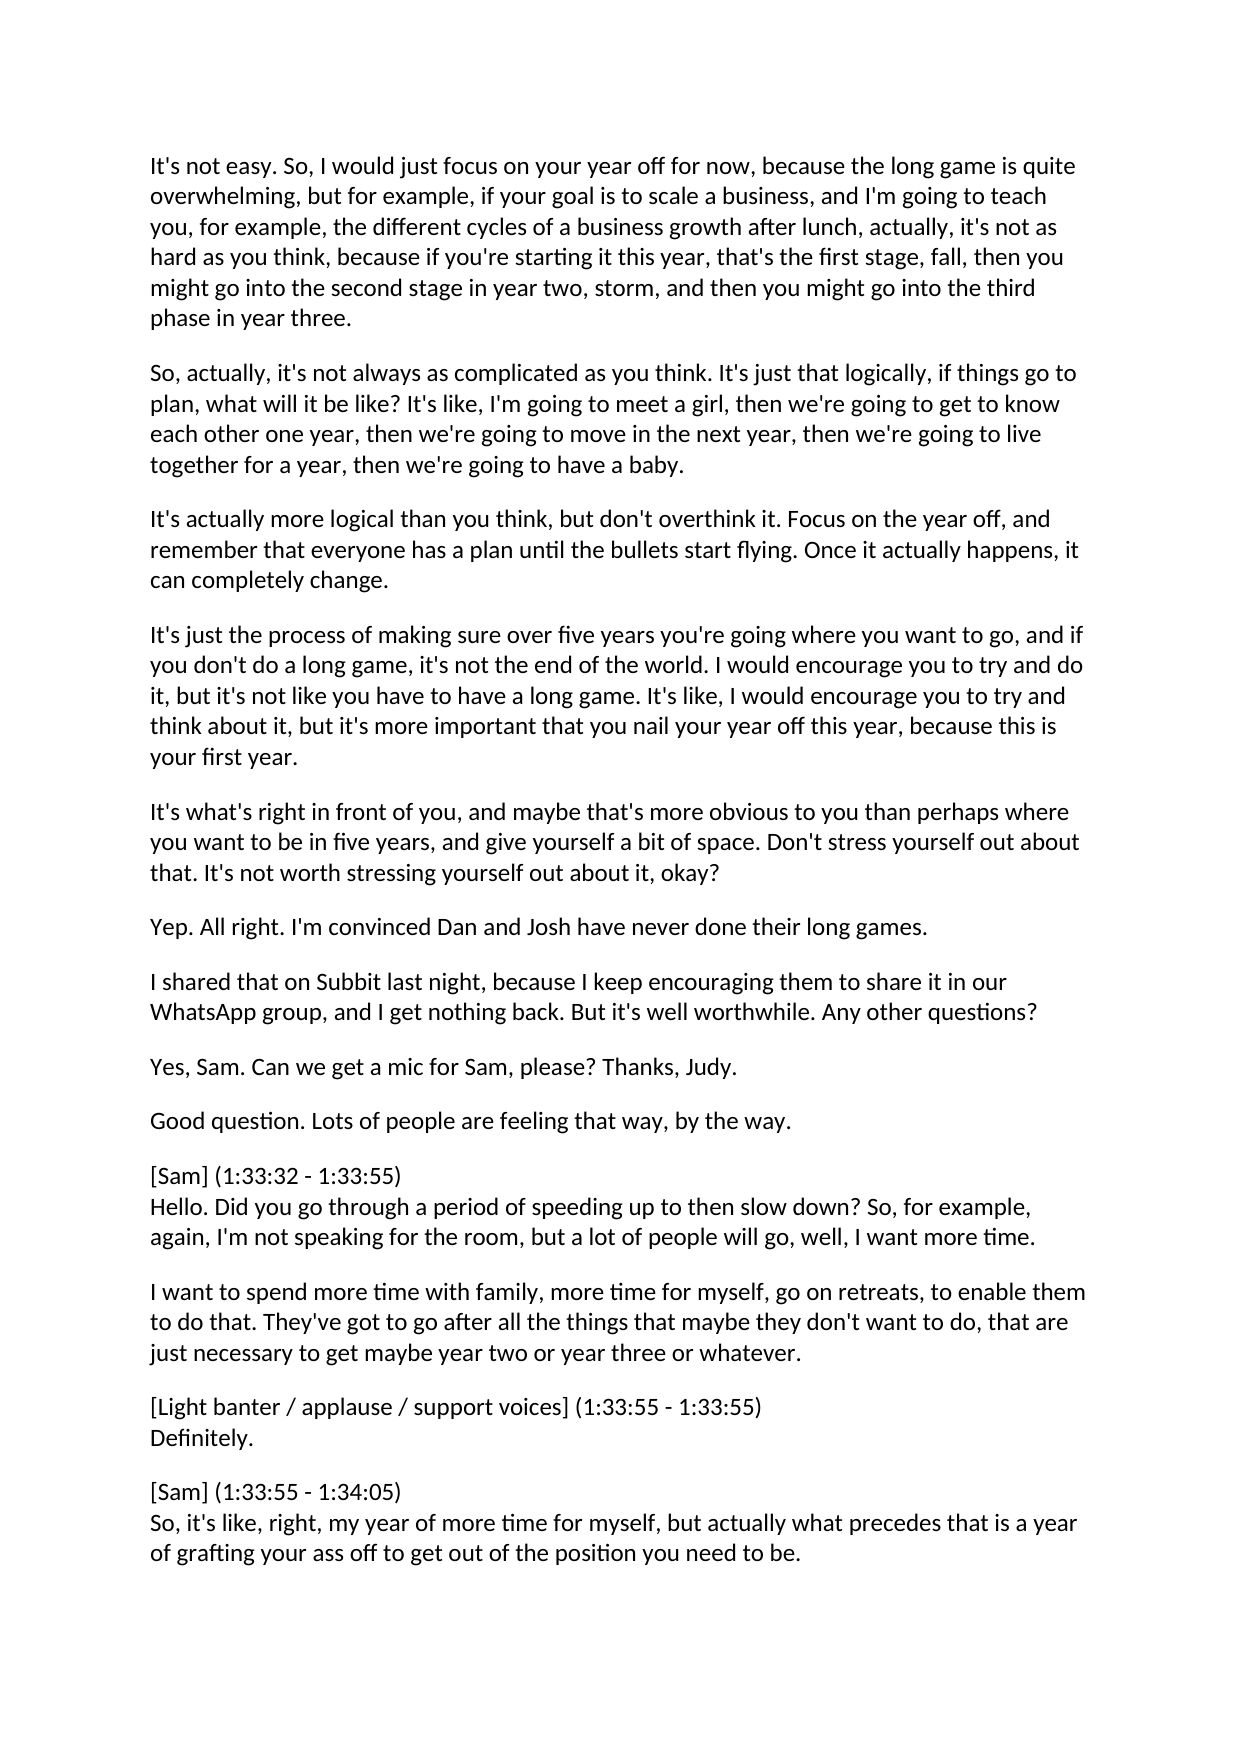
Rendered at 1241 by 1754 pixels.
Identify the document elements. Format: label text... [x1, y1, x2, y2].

text [Sam] (1:33:55 - 1:34:05) [150, 1476, 1090, 1507]
text It's actually more logical than you think, but don't overthink it. Focus on the year off, and remember that everyone has a plan until the bullets start flying. Once it actually happens, it can completely change. [150, 503, 1090, 595]
text Good question. Lots of people are feeling that way, by the way. [150, 1106, 1090, 1136]
text So, actually, it's not always as complicated as you think. It's just that logically, if things go to plan, what will it be like? It's like, I'm going to meet a girl, then we're going to get to know each other one year, then we're going to move in the next year, then we're going to live together for a year, then we're going to have a baby. [150, 357, 1090, 479]
text It's not easy. So, I would just focus on your year off for now, because the long game is quite overwhelming, but for example, if your goal is to scale a business, and I'm going to teach you, for example, the different cycles of a business growth after lunch, actually, it's not as hard as you think, because if you're starting it this year, that's the first stage, fall, then you might go into the second stage in year two, storm, and then you might go into the third phase in year three. [150, 150, 1090, 333]
text Yep. All right. I'm convinced Dan and Josh have never done their long games. [150, 911, 1090, 942]
text So, it's like, right, my year of more time for myself, but actually what precedes that is a year of grafting your ass off to get out of the position you need to be. [150, 1507, 1090, 1568]
text [Light banter / applause / support voices] (1:33:55 - 1:33:55) [150, 1391, 1090, 1422]
text It's just the process of making sure over five years you're going where you want to go, and if you don't do a long game, it's not the end of the world. I would encourage you to try and do it, but it's not like you have to have a long game. It's like, I would encourage you to try and think about it, but it's more important that you nail your year off this year, because this is your first year. [150, 619, 1090, 772]
text [Sam] (1:33:32 - 1:33:55) [150, 1160, 1090, 1191]
text Definitely. [150, 1422, 1090, 1452]
text Hello. Did you go through a period of speeding up to then slow down? So, for example, again, I'm not speaking for the room, but a lot of people will go, well, I want more time. [150, 1191, 1090, 1252]
text Yes, Sam. Can we get a mic for Sam, please? Thanks, Judy. [150, 1051, 1090, 1081]
text I shared that on Subbit last night, because I keep encouraging them to share it in our WhatsApp group, and I get nothing back. But it's well worthwhile. Any other questions? [150, 966, 1090, 1027]
text It's what's right in front of you, and maybe that's more obvious to you than perhaps where you want to be in five years, and give yourself a bit of space. Don't stress yourself out about that. It's not worth stressing yourself out about it, okay? [150, 796, 1090, 887]
text I want to spend more time with family, more time for myself, go on retreats, to enable them to do that. They've got to go after all the things that maybe they don't want to do, that are just necessary to get maybe year two or year three or whatever. [150, 1276, 1090, 1367]
